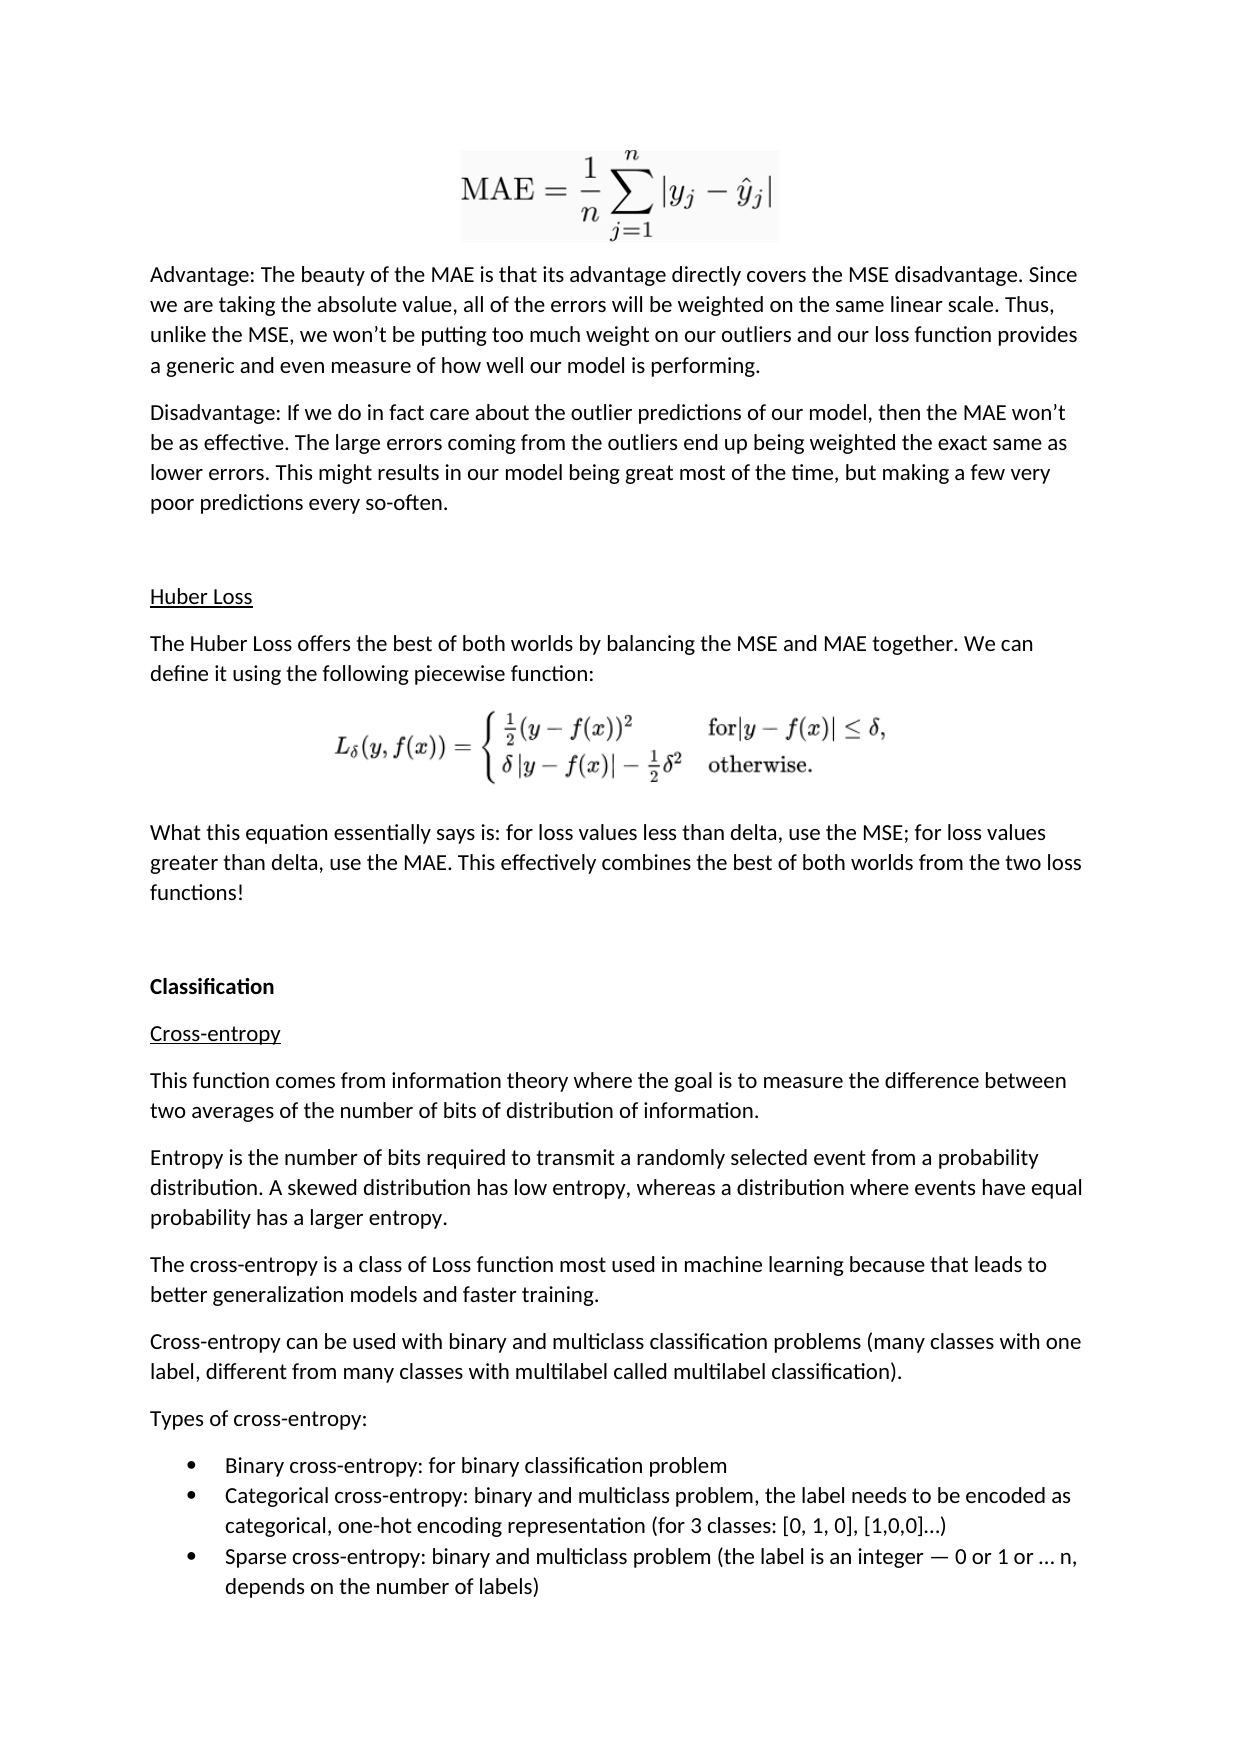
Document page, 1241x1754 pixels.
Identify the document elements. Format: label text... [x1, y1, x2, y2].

list Sparse cross-entropy: binary and multiclass problem (the label is an integer — 0 or 1 or … n, depends on the number of labels) [187, 1542, 1090, 1600]
text Types of cross-entropy: [150, 1404, 1090, 1432]
text Advantage: The beauty of the MAE is that its advantage directly covers the MSE disadvantage. Since we are taking the absolute value, all of the errors will be weighted on the same linear scale. Thus, unlike the MSE, we won’t be putting too much weight on our outliers and our loss function provides a generic and even measure of how well our model is performing. [150, 260, 1090, 379]
list Categorical cross-entropy: binary and multiclass problem, the label needs to be encoded as categorical, one-hot encoding representation (for 3 classes: [0, 1, 0], [1,0,0]…) [187, 1481, 1090, 1540]
picture [460, 150, 780, 242]
text Huber Loss [150, 582, 1090, 610]
text What this equation essentially says is: for loss values less than delta, use the MSE; for loss values greater than delta, use the MAE. This effectively combines the best of both worlds from the two loss functions! [150, 818, 1090, 906]
text Classification [150, 972, 1090, 1000]
text Disadvantage: If we do in fact care about the outlier predictions of our model, then the MAE won’t be as effective. The large errors coming from the outliers end up being weighted the exact same as lower errors. This might results in our model being great most of the time, but making a few very poor predictions every so-often. [150, 398, 1090, 516]
text The Huber Loss offers the best of both worlds by balancing the MSE and MAE together. We can define it using the following piecewise function: [150, 629, 1090, 687]
list Binary cross-entropy: for binary classification problem [187, 1451, 1090, 1479]
text The cross-entropy is a class of Loss function most used in machine learning because that leads to better generalization models and faster training. [150, 1250, 1090, 1308]
picture [325, 706, 915, 799]
text Cross-entropy [150, 1019, 1090, 1047]
text This function comes from information theory where the goal is to measure the difference between two averages of the number of bits of distribution of information. [150, 1066, 1090, 1124]
text Cross-entropy can be used with binary and multiclass classification problems (many classes with one label, different from many classes with multilabel called multilabel classification). [150, 1327, 1090, 1386]
text Entropy is the number of bits required to transmit a randomly selected event from a probability distribution. A skewed distribution has low entropy, whereas a distribution where events have equal probability has a larger entropy. [150, 1143, 1090, 1231]
